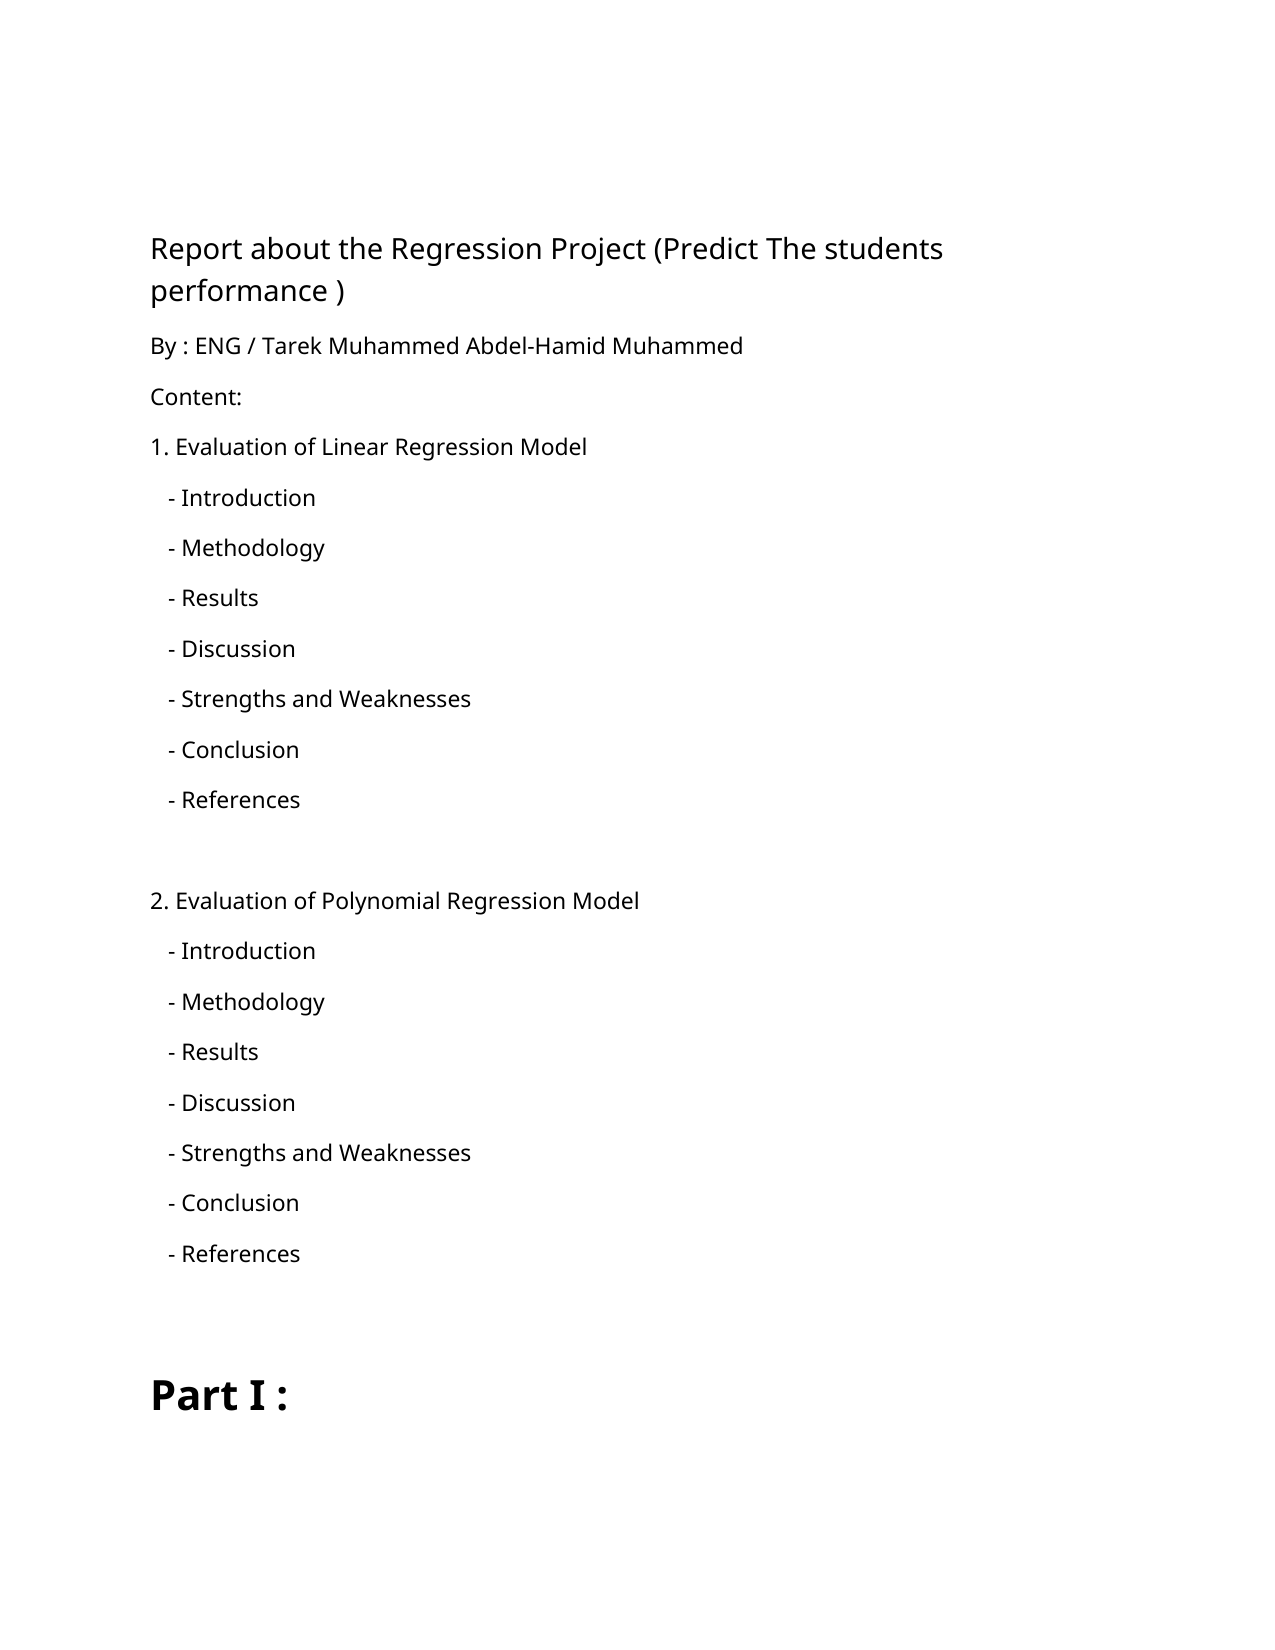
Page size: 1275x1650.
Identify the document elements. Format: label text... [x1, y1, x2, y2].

text - Strengths and Weaknesses [150, 683, 1125, 714]
text 2. Evaluation of Polynomial Regression Model [150, 885, 1125, 916]
text 1. Evaluation of Linear Regression Model [150, 431, 1125, 462]
text - Results [150, 582, 1125, 613]
text - Introduction [150, 481, 1125, 513]
text Content: [150, 381, 1125, 412]
text - Conclusion [150, 733, 1125, 765]
text - Conclusion [150, 1187, 1125, 1218]
text - References [150, 784, 1125, 815]
text - Methodology [150, 532, 1125, 563]
text - Introduction [150, 935, 1125, 966]
text - Discussion [150, 633, 1125, 664]
text - Results [150, 1036, 1125, 1067]
text By : ENG / Tarek Muhammed Abdel-Hamid Muhammed [150, 330, 1125, 361]
text - Strengths and Weaknesses [150, 1137, 1125, 1168]
text - References [150, 1238, 1125, 1269]
text Part I : [150, 1366, 1125, 1423]
text Report about the Regression Project (Predict The students performance ) [150, 228, 1125, 310]
text - Methodology [150, 986, 1125, 1017]
text - Discussion [150, 1086, 1125, 1118]
